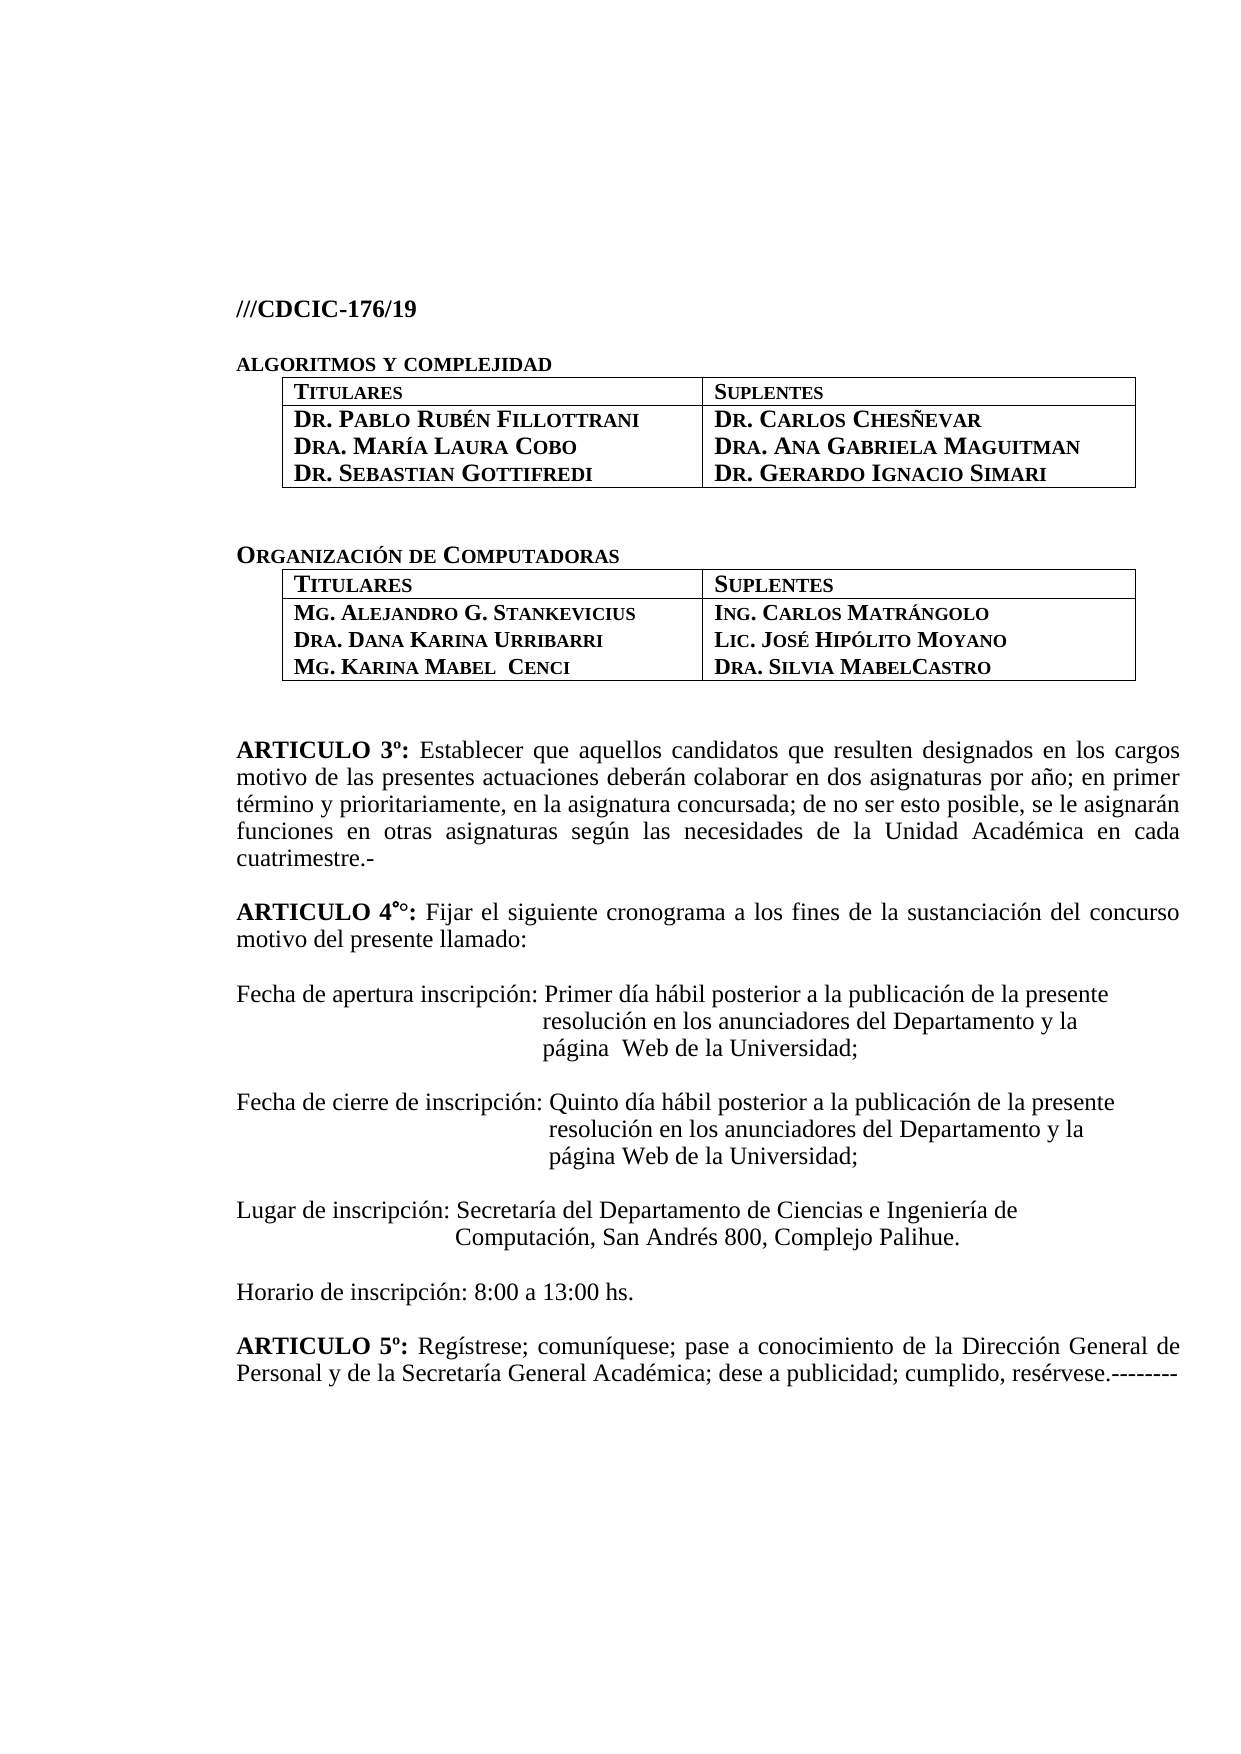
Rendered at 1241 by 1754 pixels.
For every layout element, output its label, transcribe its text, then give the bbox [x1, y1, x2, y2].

text página Web de la Universidad; [236, 1143, 1181, 1170]
table_header Titulares [283, 570, 702, 597]
subtitle Organización de Computadoras [236, 542, 1181, 569]
table_cell Dra. Dana Karina Urribarri [283, 626, 702, 653]
table_cell Lic. José Hipólito Moyano [703, 626, 1135, 653]
text resolución en los anunciadores del Departamento y la [236, 1007, 1181, 1034]
text resolución en los anunciadores del Departamento y la [236, 1116, 1181, 1143]
table_cell Dr. Carlos Chesñevar [703, 406, 1135, 433]
text ///CDCIC-176/19 [236, 295, 1181, 322]
text Lugar de inscripción: Secretaría del Departamento de Ciencias e Ingeniería de [236, 1197, 1181, 1224]
text ARTICULO 3º: Establecer que aquellos candidatos que resulten designados en los cargos motivo de las presentes actuaciones deberán colaborar en dos asignaturas por año; en primer término y prioritariamente, en la asignatura concursada; de no ser esto posible, se le asignarán funciones en otras asignaturas según las necesidades de la Unidad Académica en cada cuatrimestre.- [236, 737, 1181, 872]
text página Web de la Universidad; [236, 1034, 1181, 1062]
table_cell Dra. Ana Gabriela Maguitman [703, 433, 1135, 460]
text ARTICULO 5º: Regístrese; comuníquese; pase a conocimiento de la Dirección General de Personal y de la Secretaría General Académica; dese a publicidad; cumplido, resérvese.-------- [236, 1332, 1181, 1387]
table_header Titulares [283, 378, 702, 405]
table_cell Mg. Karina Mabel Cenci [283, 653, 702, 680]
text ARTICULO 4°: Fijar el siguiente cronograma a los fines de la sustanciación del concurso motivo del presente llamado: [236, 899, 1181, 953]
text Fecha de cierre de inscripción: Quinto día hábil posterior a la publicación de la presente [236, 1089, 1181, 1116]
table_cell Dra. María Laura Cobo [283, 433, 702, 460]
table_cell Dr. Gerardo Ignacio Simari [703, 460, 1135, 487]
text Computación, San Andrés 800, Complejo Palihue. [236, 1224, 1181, 1251]
text Horario de inscripción: 8:00 a 13:00 hs. [236, 1278, 1181, 1305]
table_header Suplentes [703, 378, 1135, 405]
table_cell Dra. Silvia MabelCastro [703, 653, 1135, 680]
table_header Suplentes [703, 570, 1135, 597]
text Fecha de apertura inscripción: Primer día hábil posterior a la publicación de la presente [236, 980, 1181, 1007]
subtitle algoritmos y complejidad [236, 349, 1181, 377]
table_cell Mg. Alejandro G. Stankevicius [283, 599, 702, 626]
table_cell Dr. Sebastian Gottifredi [283, 460, 702, 487]
table_cell Dr. Pablo Rubén Fillottrani [283, 406, 702, 433]
table_cell Ing. Carlos Matrángolo [703, 599, 1135, 626]
